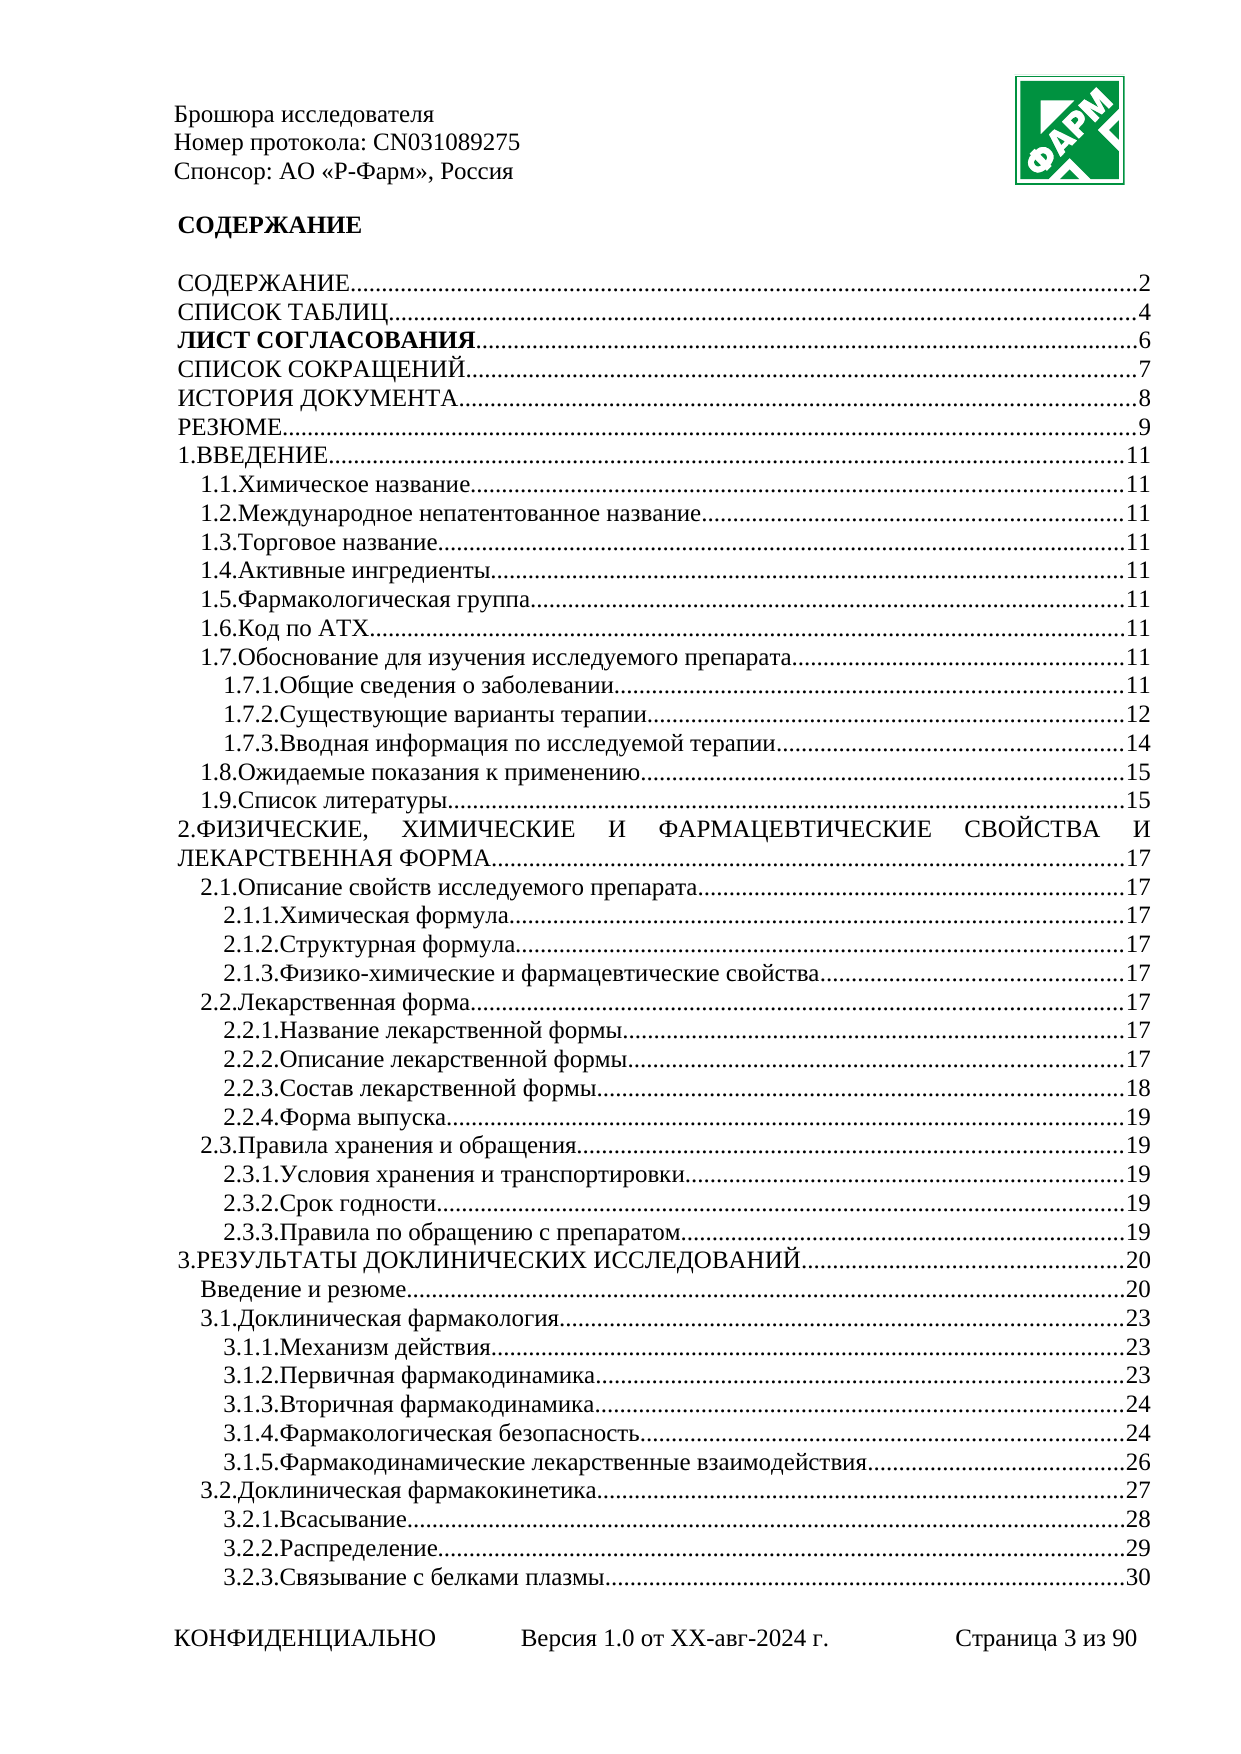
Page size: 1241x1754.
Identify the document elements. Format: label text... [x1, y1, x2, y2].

text 3.1.2.Первичная фармакодинамика 23 [223, 1360, 1152, 1389]
text 3.2.3.Связывание с белками плазмы 30 [223, 1562, 1152, 1590]
text 1.7.2.Существующие варианты терапии 12 [223, 699, 1152, 728]
text 2.1.Описание свойств исследуемого препарата 17 [200, 872, 1152, 900]
text 1.7.1.Общие сведения о заболевании 11 [223, 670, 1152, 699]
text 2.3.3.Правила по обращению с препаратом 19 [223, 1217, 1152, 1245]
text 3.1.4.Фармакологическая безопасность 24 [223, 1418, 1152, 1447]
text ИСТОРИЯ ДОКУМЕНТА 8 [177, 383, 1152, 412]
text 1.7.3.Вводная информация по исследуемой терапии 14 [223, 728, 1152, 757]
text 3.1.1.Механизм действия 23 [223, 1332, 1152, 1360]
text 1.9.Список литературы 15 [200, 785, 1152, 814]
text 2.ФИЗИЧЕСКИЕ, ХИМИЧЕСКИЕ И ФАРМАЦЕВТИЧЕСКИЕ СВОЙСТВА И ЛЕКАРСТВЕННАЯ ФОРМА 17 [177, 814, 1152, 872]
text 1.3.Торговое название 11 [200, 527, 1152, 555]
subtitle СОДЕРЖАНИЕ [177, 210, 1152, 239]
text 3.1.5.Фармакодинамические лекарственные взаимодействия 26 [223, 1447, 1152, 1475]
text 1.8.Ожидаемые показания к применению 15 [200, 757, 1152, 785]
text 1.ВВЕДЕНИЕ 11 [177, 440, 1152, 469]
text 2.2.Лекарственная форма 17 [200, 987, 1152, 1015]
text 3.2.Доклиническая фармакокинетика 27 [200, 1475, 1152, 1504]
text 2.3.1.Условия хранения и транспортировки 19 [223, 1159, 1152, 1188]
text РЕЗЮМЕ 9 [177, 412, 1152, 440]
text 3.1.3.Вторичная фармакодинамика 24 [223, 1389, 1152, 1418]
text 3.2.2.Распределение 29 [223, 1533, 1152, 1562]
text 2.2.4.Форма выпуска 19 [223, 1102, 1152, 1130]
text СПИСОК СОКРАЩЕНИЙ 7 [177, 354, 1152, 383]
text 1.7.Обоснование для изучения исследуемого препарата 11 [200, 642, 1152, 670]
text СПИСОК ТАБЛИЦ 4 [177, 297, 1152, 325]
text 2.3.Правила хранения и обращения 19 [200, 1130, 1152, 1159]
text ЛИСТ СОГЛАСОВАНИЯ 6 [177, 325, 1152, 354]
text 2.1.3.Физико-химические и фармацевтические свойства 17 [223, 958, 1152, 987]
text 2.1.1.Химическая формула 17 [223, 900, 1152, 929]
text Введение и резюме 20 [200, 1274, 1152, 1303]
text 1.1.Химическое название 11 [200, 469, 1152, 498]
text 3.2.1.Всасывание 28 [223, 1504, 1152, 1533]
text 2.1.2.Структурная формула 17 [223, 929, 1152, 958]
text 3.1.Доклиническая фармакология 23 [200, 1303, 1152, 1332]
text 2.2.2.Описание лекарственной формы 17 [223, 1044, 1152, 1073]
text 1.2.Международное непатентованное название 11 [200, 498, 1152, 527]
text 1.6.Код по АТХ 11 [200, 613, 1152, 642]
text 2.3.2.Срок годности 19 [223, 1188, 1152, 1217]
text 3.РЕЗУЛЬТАТЫ ДОКЛИНИЧЕСКИХ ИССЛЕДОВАНИЙ 20 [177, 1245, 1152, 1274]
text СОДЕРЖАНИЕ 2 [177, 268, 1152, 297]
text 1.4.Активные ингредиенты 11 [200, 555, 1152, 584]
text 2.2.1.Название лекарственной формы 17 [223, 1015, 1152, 1044]
text 1.5.Фармакологическая группа 11 [200, 584, 1152, 613]
text 2.2.3.Состав лекарственной формы 18 [223, 1073, 1152, 1102]
